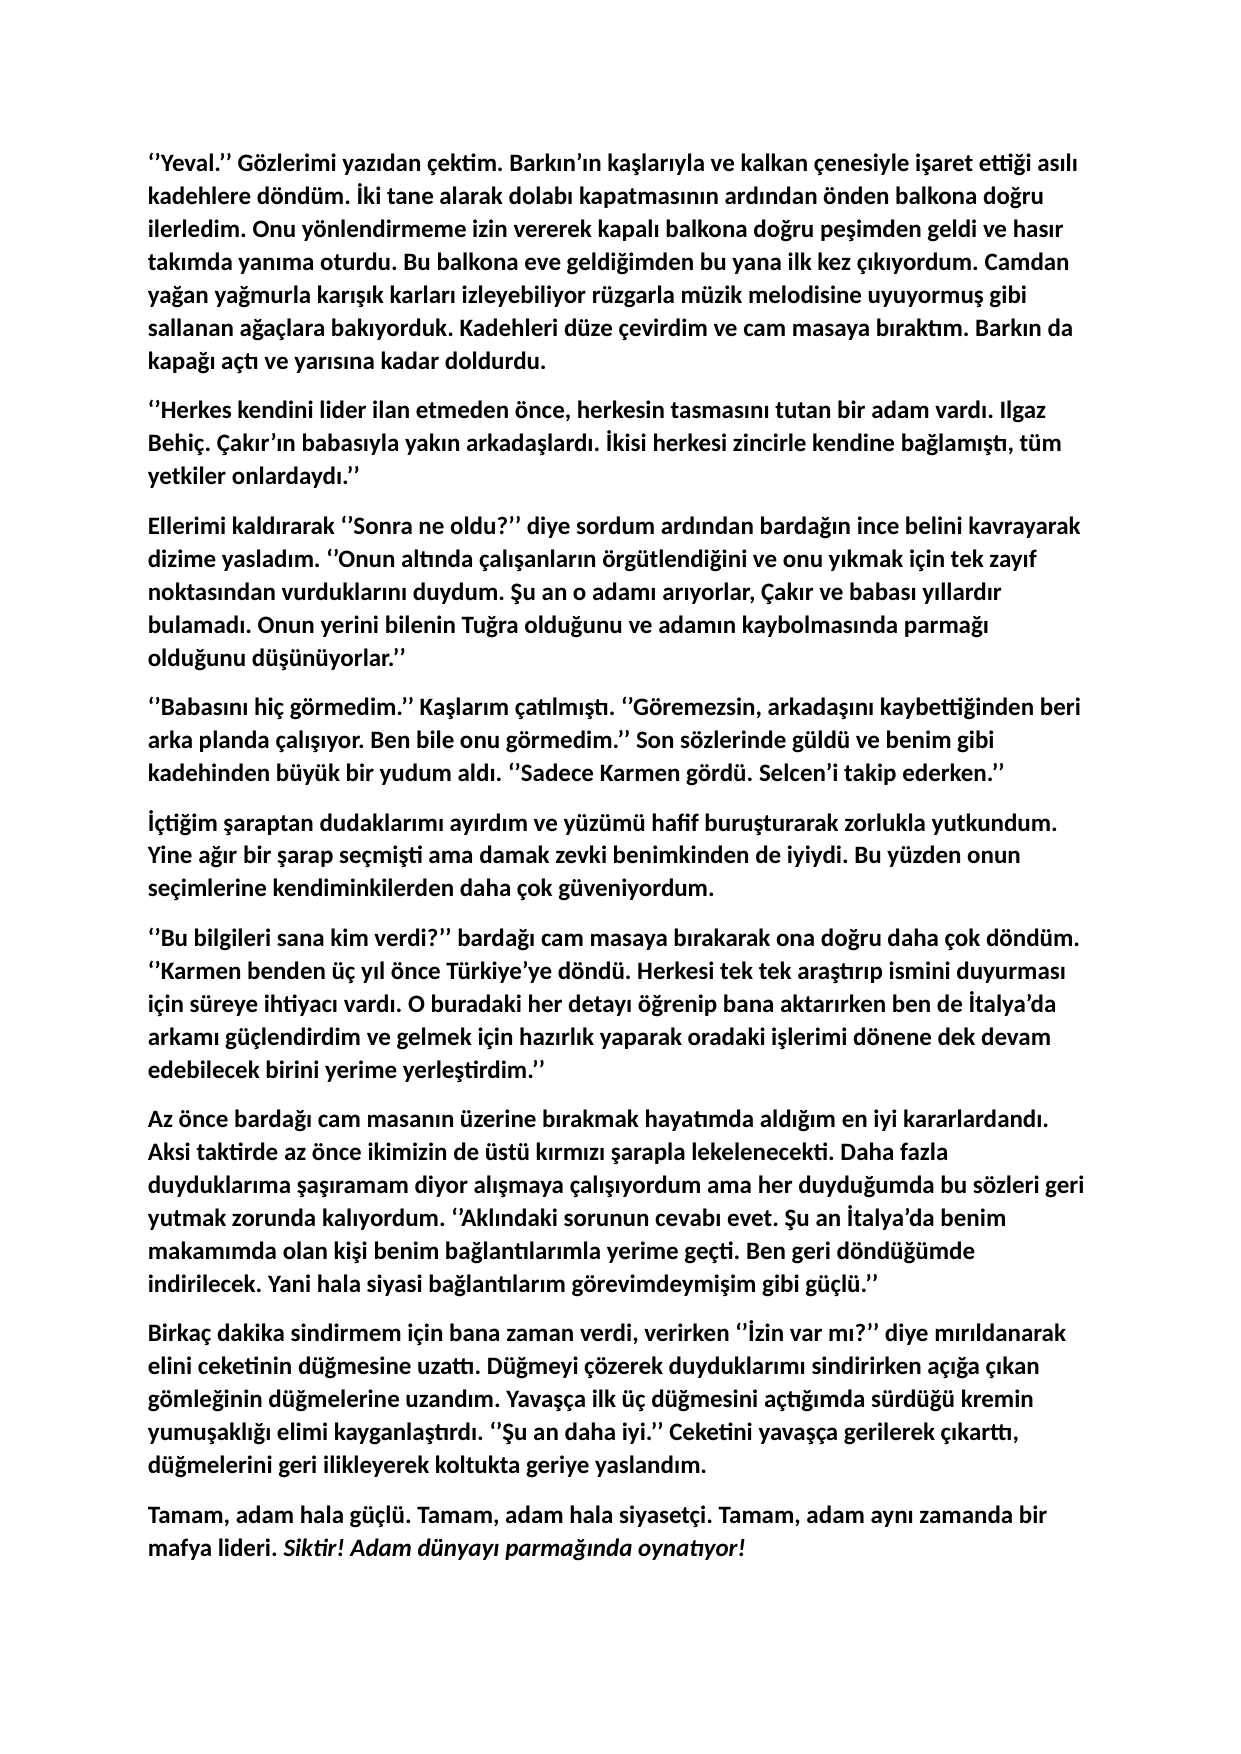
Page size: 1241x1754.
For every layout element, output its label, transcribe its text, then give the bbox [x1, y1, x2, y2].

text ‘’Herkes kendini lider ilan etmeden önce, herkesin tasmasını tutan bir adam vardı. Ilgaz Behiç. Çakır’ın babasıyla yakın arkadaşlardı. İkisi herkesi zincirle kendine bağlamıştı, tüm yetkiler onlardaydı.’’ [148, 395, 1093, 491]
text Tamam, adam hala güçlü. Tamam, adam hala siyasetçi. Tamam, adam aynı zamanda bir mafya lideri. Siktir! Adam dünyayı parmağında oynatıyor! [148, 1499, 1093, 1562]
text ‘’Yeval.’’ Gözlerimi yazıdan çektim. Barkın’ın kaşlarıyla ve kalkan çenesiyle işaret ettiği asılı kadehlere döndüm. İki tane alarak dolabı kapatmasının ardından önden balkona doğru ilerledim. Onu yönlendirmeme izin vererek kapalı balkona doğru peşimden geldi ve hasır takımda yanıma oturdu. Bu balkona eve geldiğimden bu yana ilk kez çıkıyordum. Camdan yağan yağmurla karışık karları izleyebiliyor rüzgarla müzik melodisine uyuyormuş gibi sallanan ağaçlara bakıyorduk. Kadehleri düze çevirdim ve cam masaya bıraktım. Barkın da kapağı açtı ve yarısına kadar doldurdu. [148, 148, 1093, 376]
text Ellerimi kaldırarak ‘’Sonra ne oldu?’’ diye sordum ardından bardağın ince belini kavrayarak dizime yasladım. ‘’Onun altında çalışanların örgütlendiğini ve onu yıkmak için tek zayıf noktasından vurduklarını duydum. Şu an o adamı arıyorlar, Çakır ve babası yıllardır bulamadı. Onun yerini bilenin Tuğra olduğunu ve adamın kaybolmasında parmağı olduğunu düşünüyorlar.’’ [148, 510, 1093, 672]
text Az önce bardağı cam masanın üzerine bırakmak hayatımda aldığım en iyi kararlardandı. Aksi taktirde az önce ikimizin de üstü kırmızı şarapla lekelenecekti. Daha fazla duyduklarıma şaşıramam diyor alışmaya çalışıyordum ama her duyduğumda bu sözleri geri yutmak zorunda kalıyordum. ‘’Aklındaki sorunun cevabı evet. Şu an İtalya’da benim makamımda olan kişi benim bağlantılarımla yerime geçti. Ben geri döndüğümde indirilecek. Yani hala siyasi bağlantılarım görevimdeymişim gibi güçlü.’’ [148, 1103, 1093, 1298]
text İçtiğim şaraptan dudaklarımı ayırdım ve yüzümü hafif buruşturarak zorlukla yutkundum. Yine ağır bir şarap seçmişti ama damak zevki benimkinden de iyiydi. Bu yüzden onun seçimlerine kendiminkilerden daha çok güveniyordum. [148, 807, 1093, 903]
text ‘’Babasını hiç görmedim.’’ Kaşlarım çatılmıştı. ‘’Göremezsin, arkadaşını kaybettiğinden beri arka planda çalışıyor. Ben bile onu görmedim.’’ Son sözlerinde güldü ve benim gibi kadehinden büyük bir yudum aldı. ‘’Sadece Karmen gördü. Selcen’i takip ederken.’’ [148, 691, 1093, 788]
text Birkaç dakika sindirmem için bana zaman verdi, verirken ‘’İzin var mı?’’ diye mırıldanarak elini ceketinin düğmesine uzattı. Düğmeyi çözerek duyduklarımı sindirirken açığa çıkan gömleğinin düğmelerine uzandım. Yavaşça ilk üç düğmesini açtığımda sürdüğü kremin yumuşaklığı elimi kayganlaştırdı. ‘’Şu an daha iyi.’’ Ceketini yavaşça gerilerek çıkarttı, düğmelerini geri ilikleyerek koltukta geriye yaslandım. [148, 1318, 1093, 1480]
text ‘’Bu bilgileri sana kim verdi?’’ bardağı cam masaya bırakarak ona doğru daha çok döndüm. ‘’Karmen benden üç yıl önce Türkiye’ye döndü. Herkesi tek tek araştırıp ismini duyurması için süreye ihtiyacı vardı. O buradaki her detayı öğrenip bana aktarırken ben de İtalya’da arkamı güçlendirdim ve gelmek için hazırlık yaparak oradaki işlerimi dönene dek devam edebilecek birini yerime yerleştirdim.’’ [148, 922, 1093, 1084]
